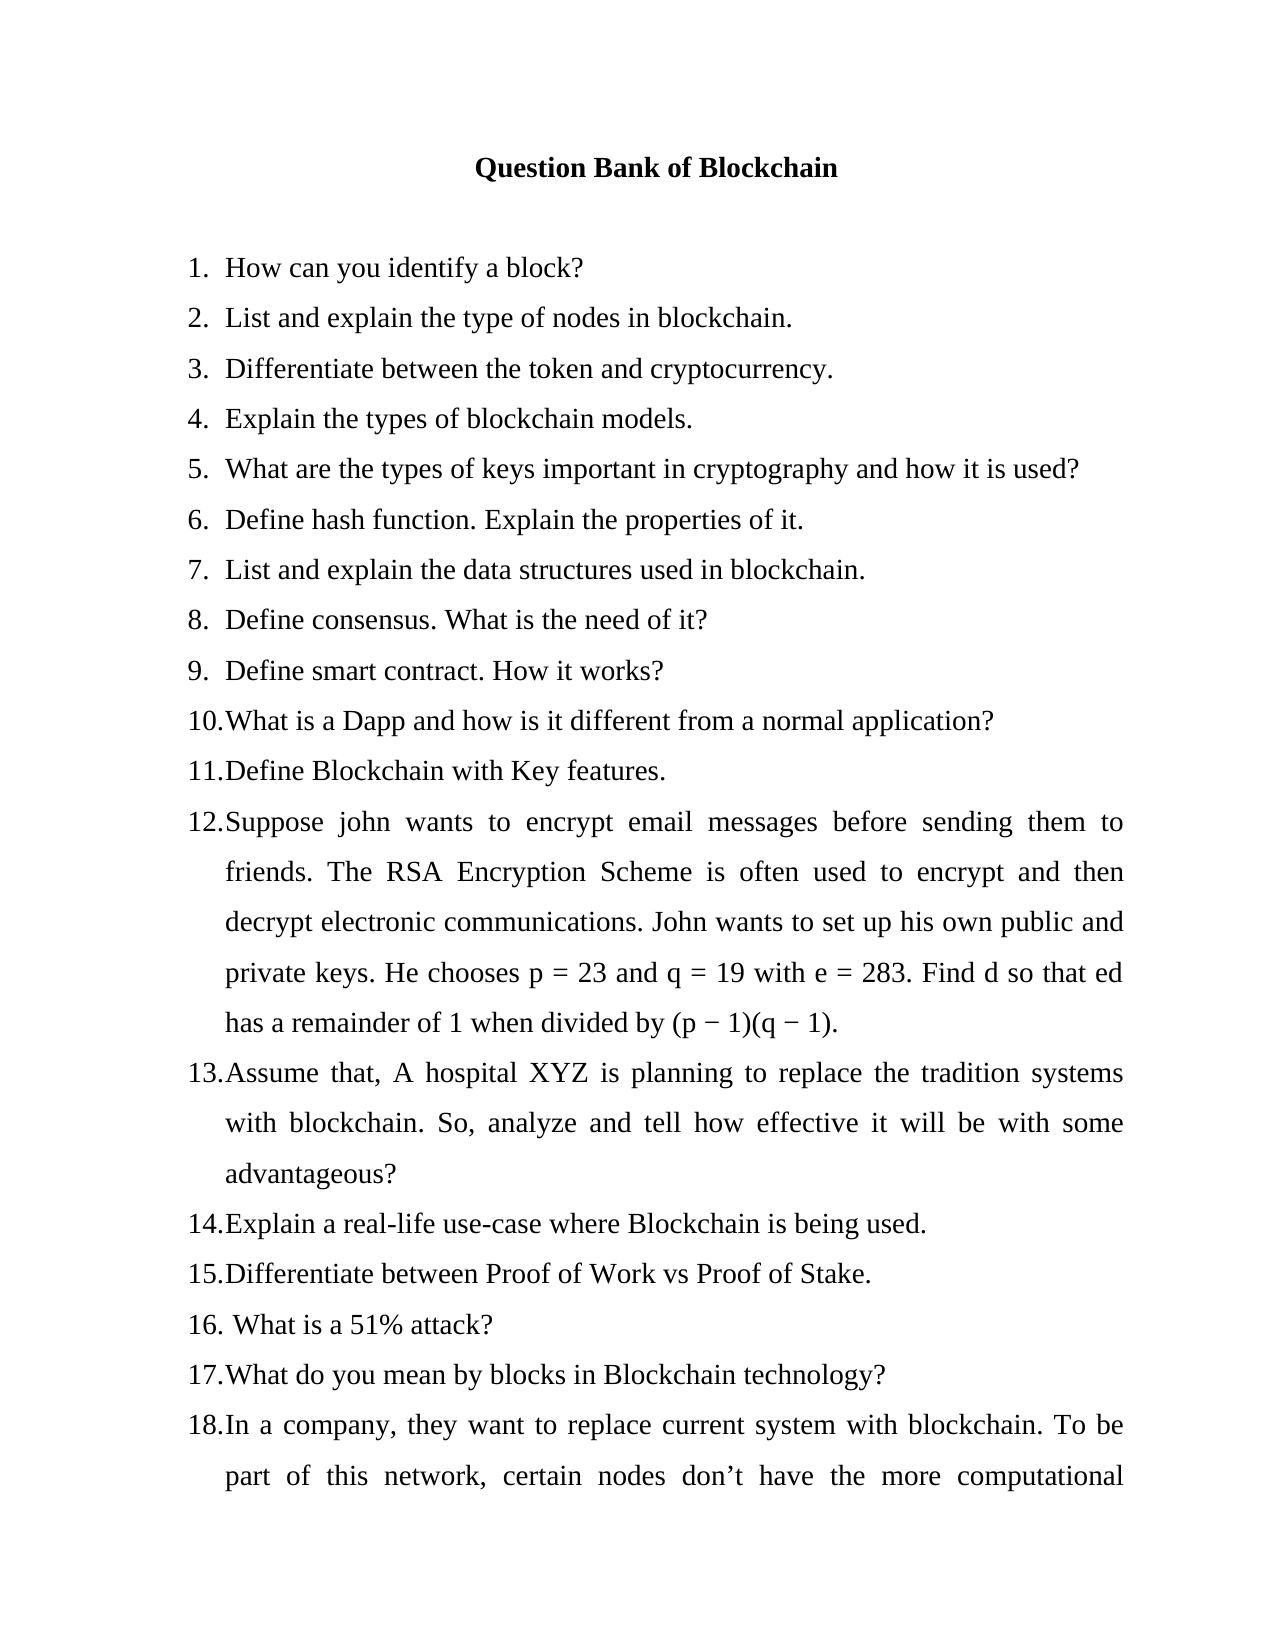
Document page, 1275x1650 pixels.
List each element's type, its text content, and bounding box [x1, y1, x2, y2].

list List and explain the type of nodes in blockchain. [187, 301, 1125, 334]
list What is a 51% attack? [187, 1307, 1125, 1340]
list Define Blockchain with Key features. [187, 753, 1125, 787]
list What do you mean by blocks in Blockchain technology? [187, 1357, 1125, 1391]
list Define smart contract. How it works? [187, 653, 1125, 686]
list What is a Dapp and how is it different from a normal application? [187, 703, 1125, 737]
list Assume that, A hospital XYZ is planning to replace the tradition systems with blockchain. So, analyze and tell how effective it will be with some advantageous? [187, 1055, 1125, 1189]
list Define hash function. Explain the properties of it. [187, 502, 1125, 535]
list Define consensus. What is the need of it? [187, 602, 1125, 636]
list List and explain the data structures used in blockchain. [187, 552, 1125, 586]
list Differentiate between the token and cryptocurrency. [187, 351, 1125, 384]
text Question Bank of Blockchain [187, 150, 1125, 183]
list Suppose john wants to encrypt email messages before sending them to friends. The RSA Encryption Scheme is often used to encrypt and then decrypt electronic communications. John wants to set up his own public and private keys. He chooses p = 23 and q = 19 with e = 283. Find d so that ed has a remainder of 1 when divided by (p − 1)(q − 1). [187, 804, 1125, 1038]
list Explain a real-life use-case where Blockchain is being used. [187, 1206, 1125, 1240]
list Differentiate between Proof of Work vs Proof of Stake. [187, 1257, 1125, 1290]
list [187, 1407, 1125, 1491]
list What are the types of keys important in cryptography and how it is used? [187, 452, 1125, 485]
list Explain the types of blockchain models. [187, 401, 1125, 435]
list How can you identify a block? [187, 250, 1125, 284]
